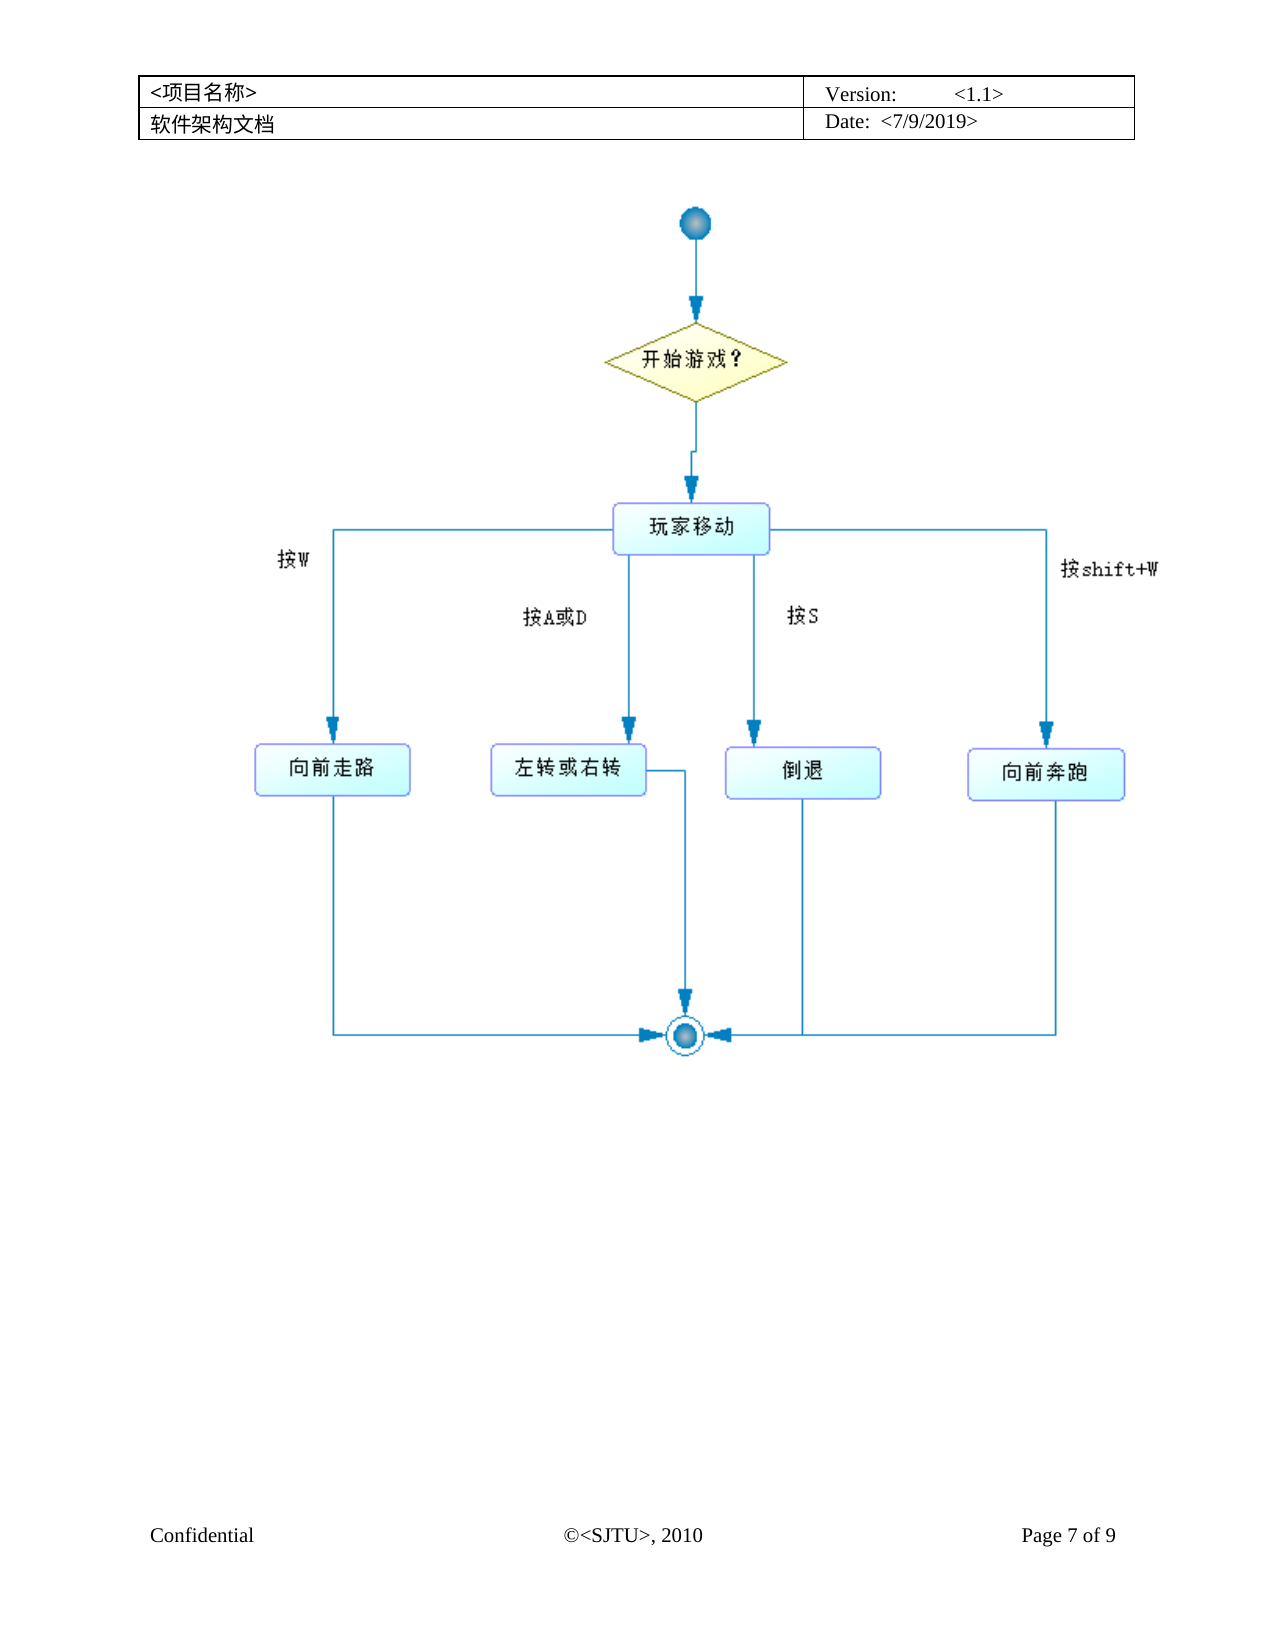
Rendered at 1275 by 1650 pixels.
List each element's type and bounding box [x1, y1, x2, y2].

picture [225, 168, 1199, 1094]
